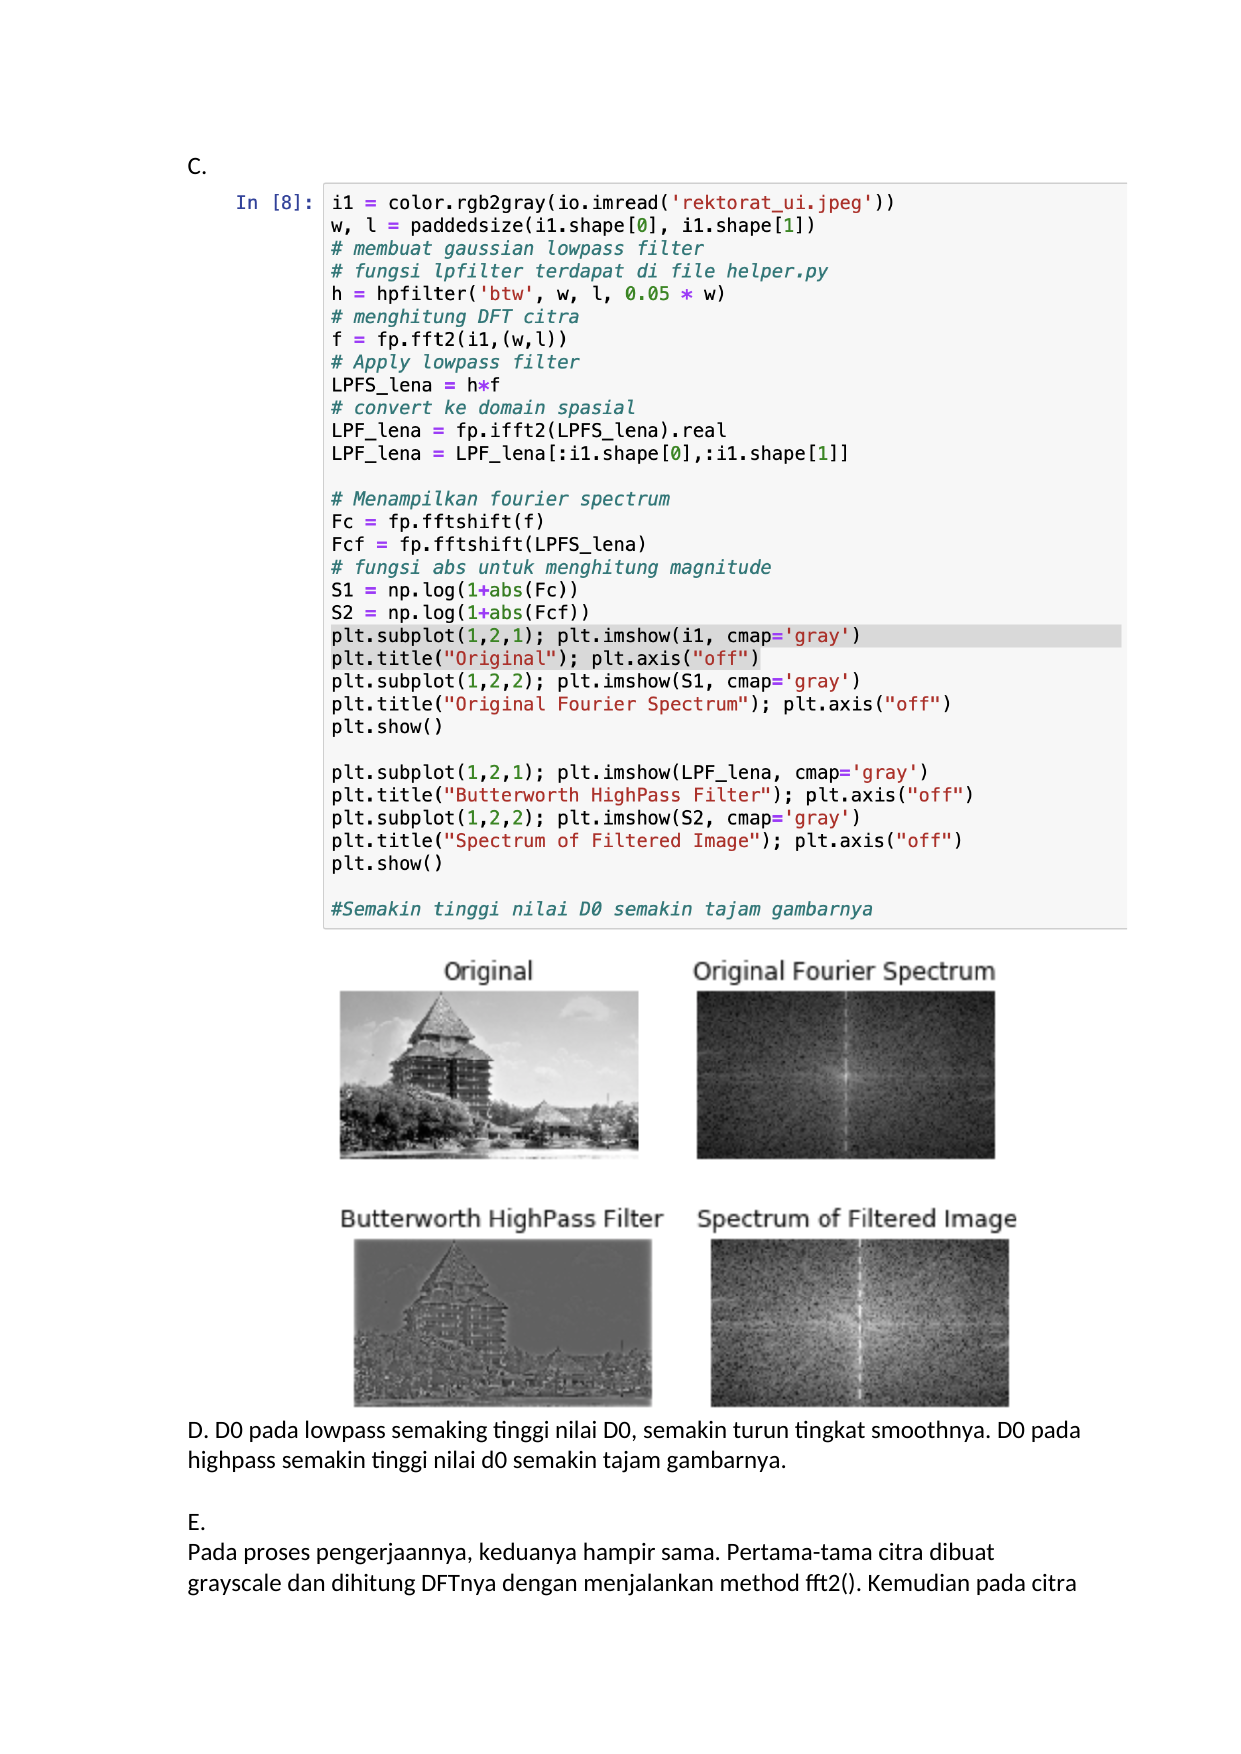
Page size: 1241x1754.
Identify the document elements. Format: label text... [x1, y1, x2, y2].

picture [187, 180, 1128, 1415]
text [187, 1536, 1090, 1597]
list D. D0 pada lowpass semaking tinggi nilai D0, semakin turun tingkat smoothnya. D0 pada highpass semakin tinggi nilai d0 semakin tajam gambarnya. [187, 1415, 1090, 1475]
list C. [187, 150, 1090, 180]
list E. [187, 1506, 1090, 1536]
